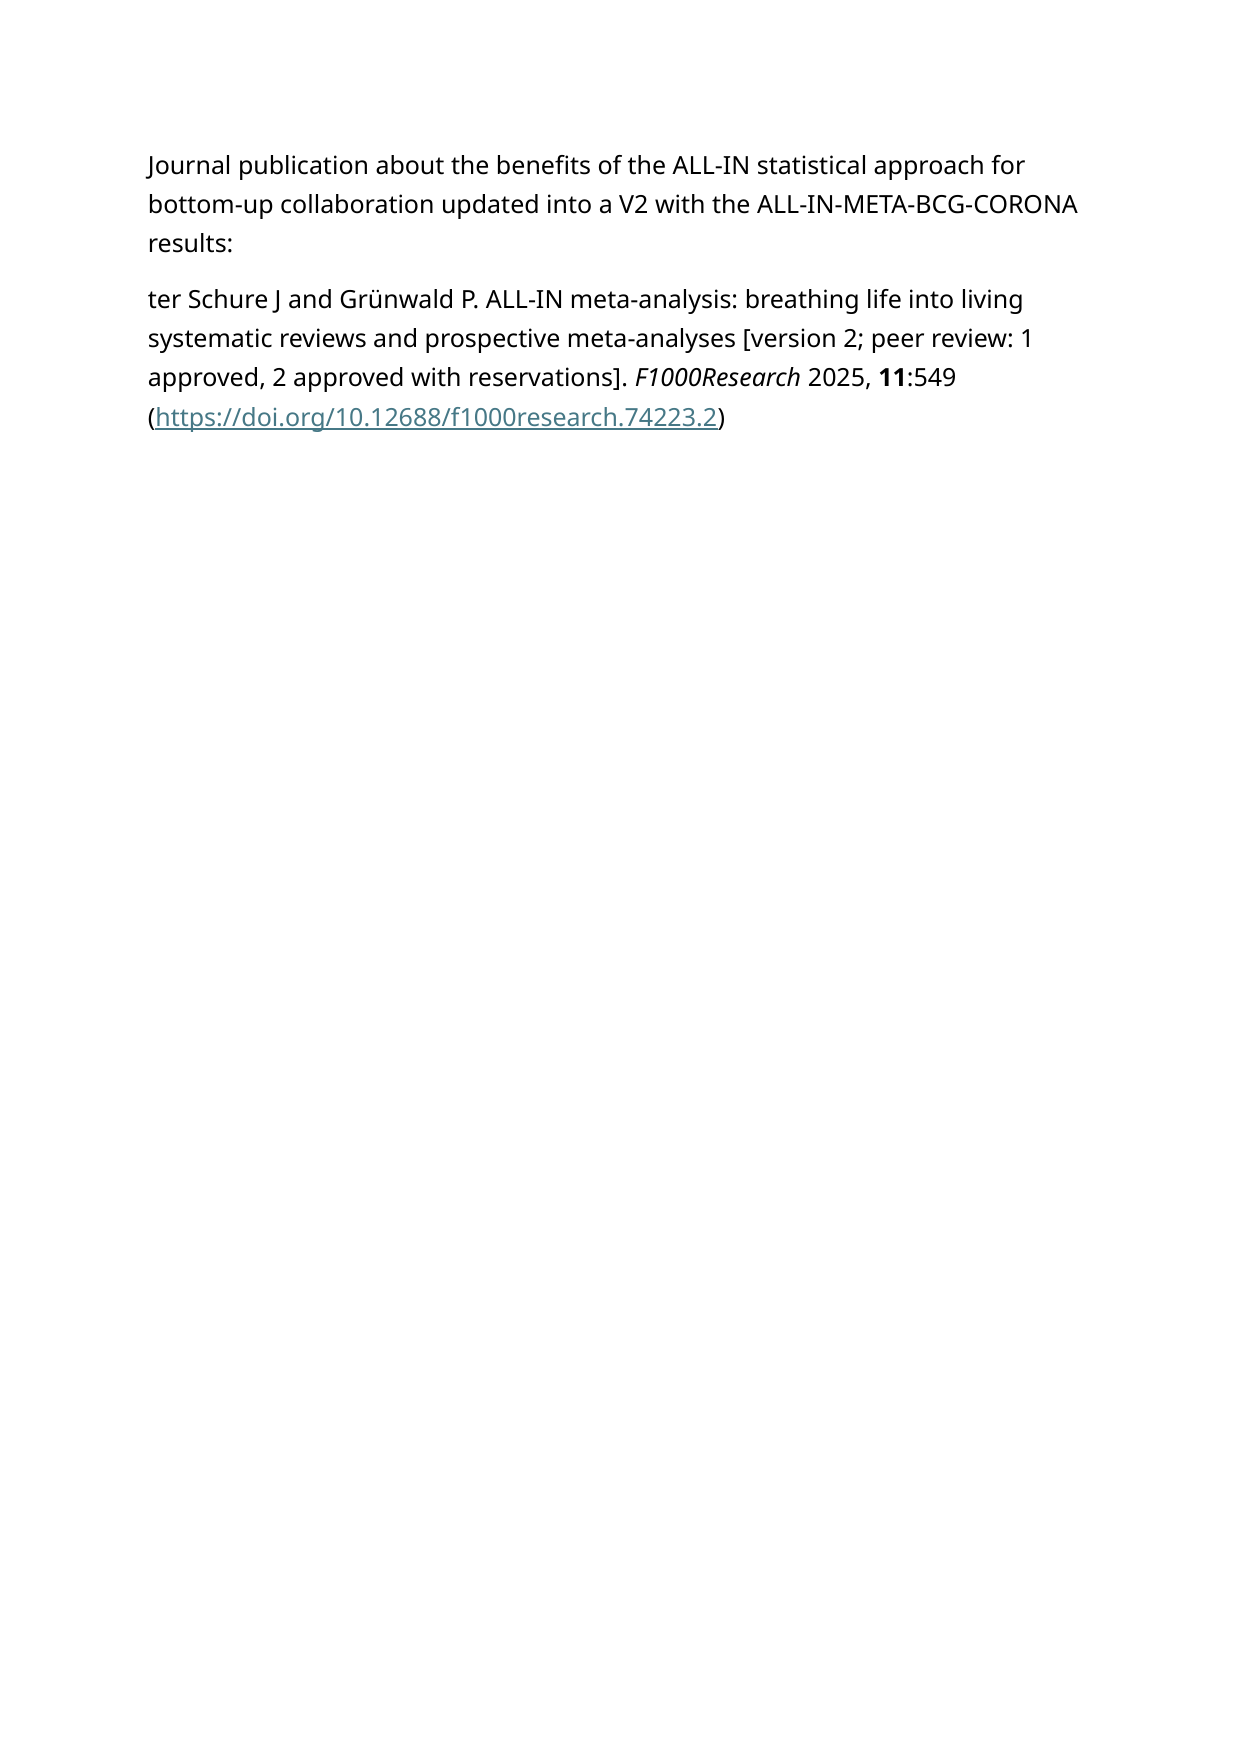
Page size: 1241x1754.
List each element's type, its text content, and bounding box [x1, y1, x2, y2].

text Journal publication about the benefits of the ALL-IN statistical approach for bottom-up collaboration updated into a V2 with the ALL-IN-META-BCG-CORONA results: [148, 148, 1093, 260]
text ter Schure J and Grünwald P. ALL-IN meta-analysis: breathing life into living systematic reviews and prospective meta-analyses [version 2; peer review: 1 approved, 2 approved with reservations]. F1000Research 2025, 11:549 (https://doi.org/10.12688/f1000research.74223.2) [148, 282, 1093, 433]
